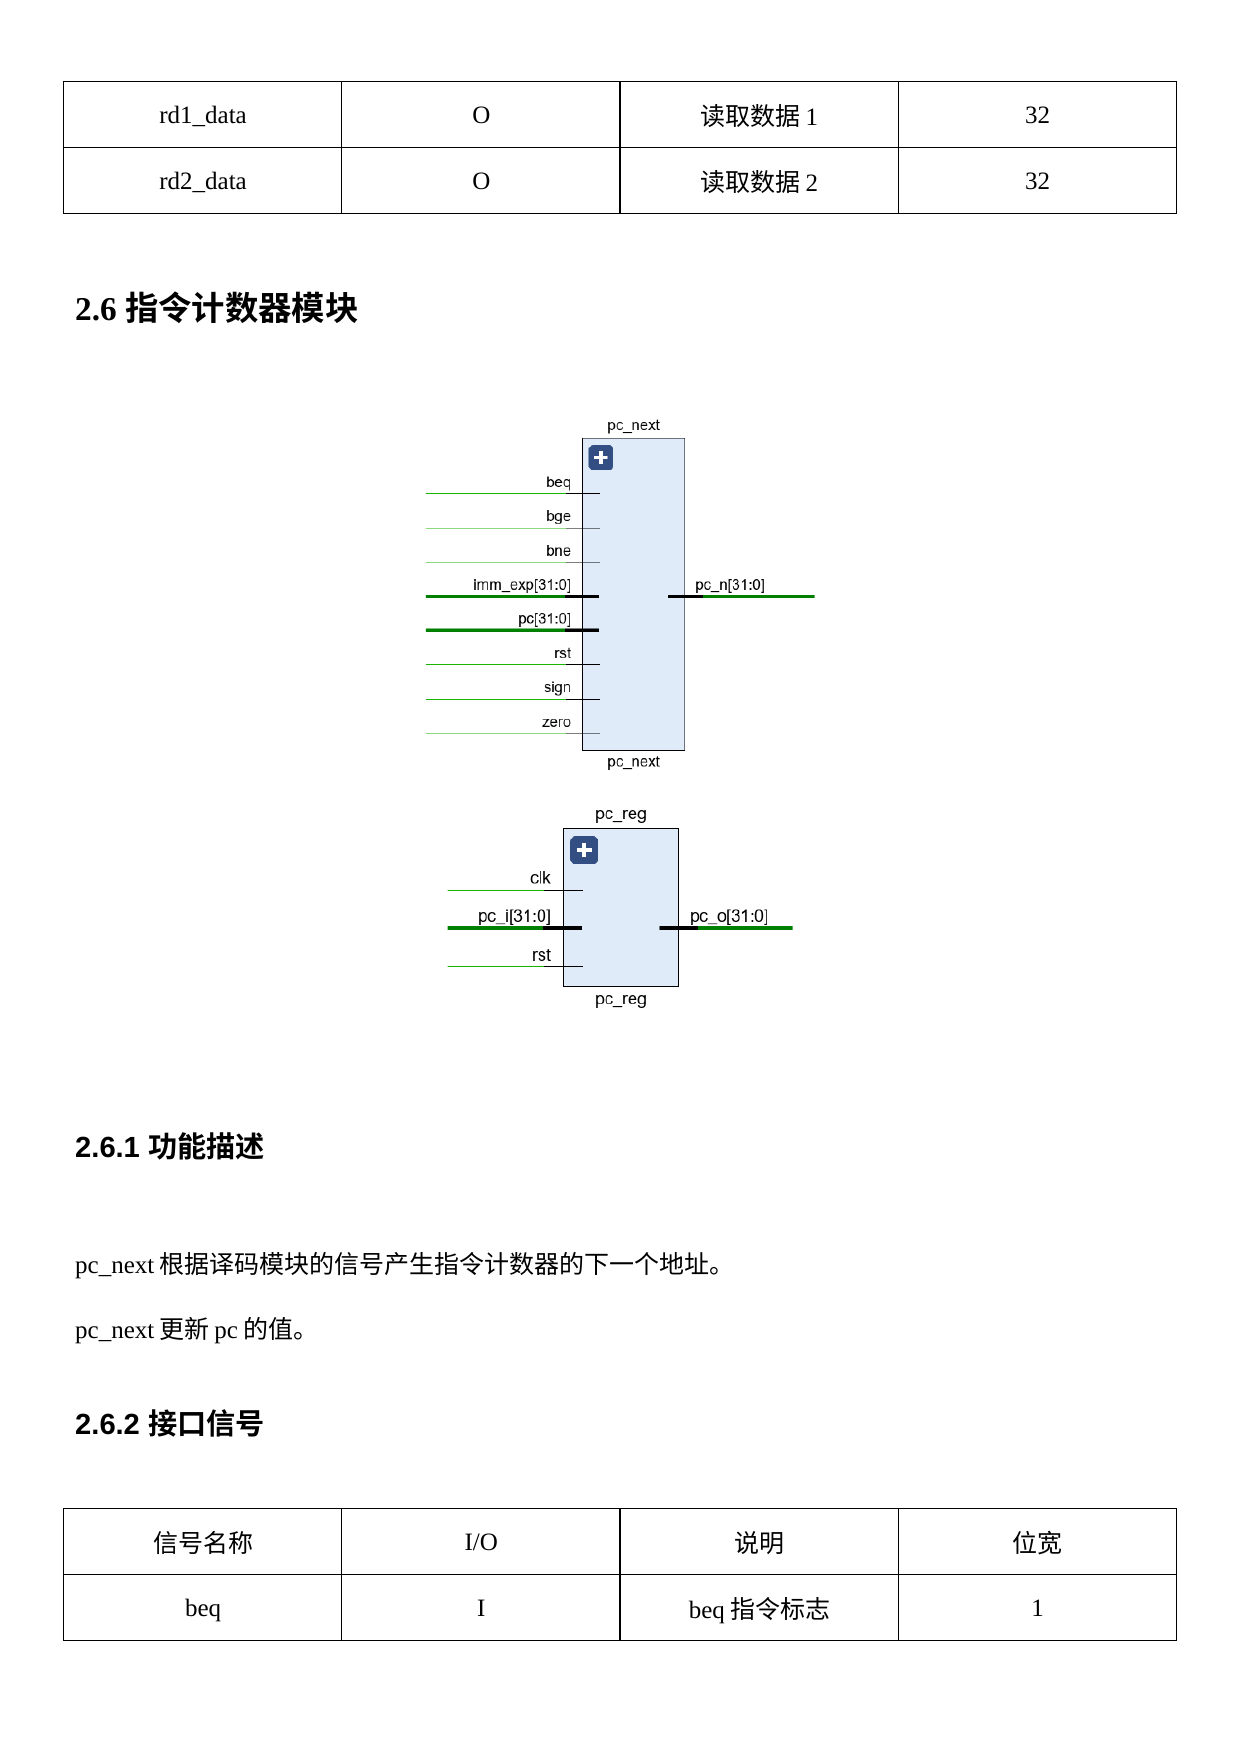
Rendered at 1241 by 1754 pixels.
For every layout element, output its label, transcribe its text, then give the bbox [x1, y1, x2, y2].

table_cell beq [64, 1575, 341, 1640]
table_cell 读取数据2 [621, 148, 898, 213]
table_cell 1 [899, 1575, 1176, 1640]
picture [425, 400, 815, 786]
table_cell rd2_data [64, 148, 341, 213]
table_cell O [342, 82, 619, 147]
table_header I/O [342, 1509, 619, 1574]
text pc_next根据译码模块的信号产生指令计数器的下一个地址。 [75, 1230, 1165, 1295]
table_cell 读取数据1 [621, 82, 898, 147]
table_header 说明 [621, 1509, 898, 1574]
table_cell 32 [899, 148, 1176, 213]
table_cell beq指令标志 [621, 1575, 898, 1640]
table_header 位宽 [899, 1509, 1176, 1574]
table_cell I [342, 1575, 619, 1640]
table_header 信号名称 [64, 1509, 341, 1574]
subtitle 2.6.2 接口信号 [75, 1389, 1165, 1454]
picture [447, 790, 793, 1070]
table_cell rd1_data [64, 82, 341, 147]
text pc_next更新pc的值。 [75, 1295, 1165, 1360]
subtitle 2.6 指令计数器模块 [75, 273, 1165, 338]
subtitle 2.6.1 功能描述 [75, 1112, 1165, 1177]
table_cell O [342, 148, 619, 213]
table_cell 32 [899, 82, 1176, 147]
